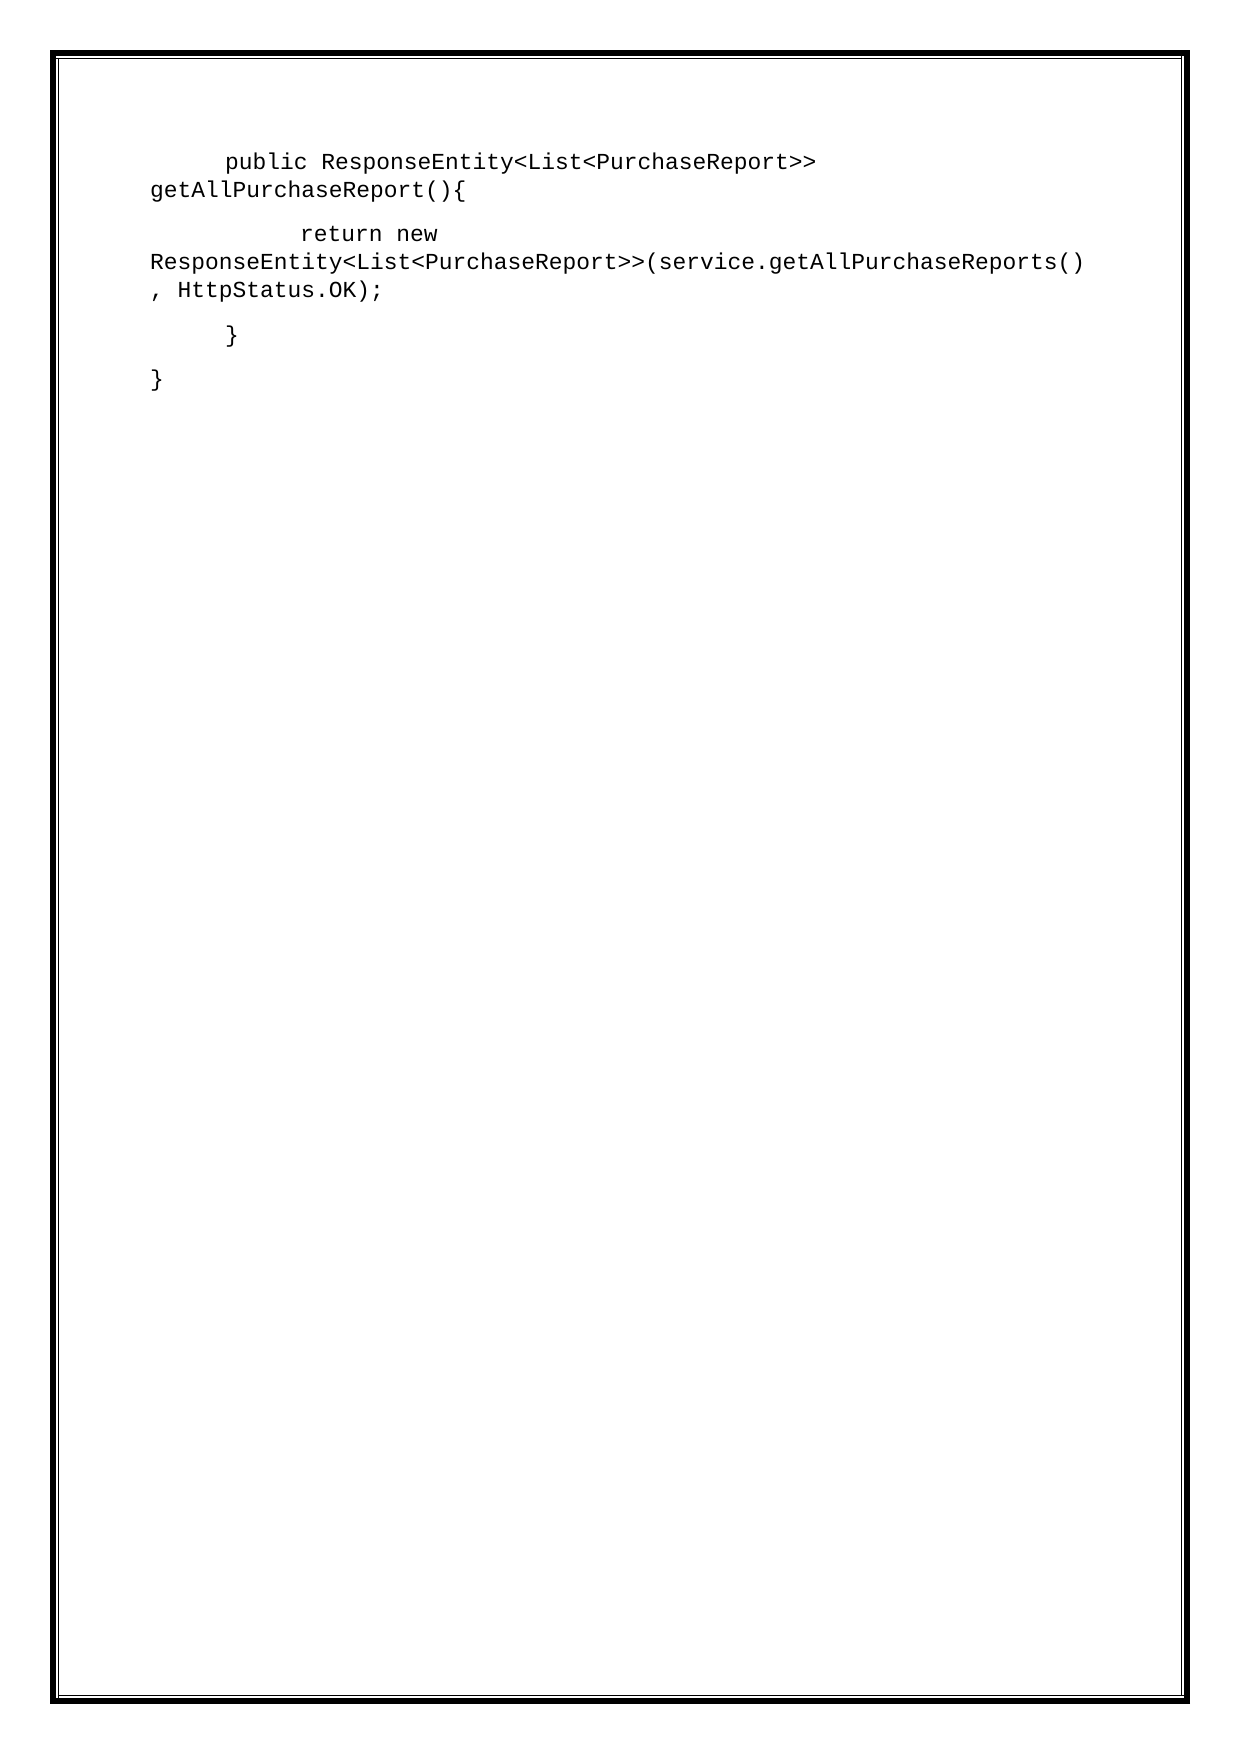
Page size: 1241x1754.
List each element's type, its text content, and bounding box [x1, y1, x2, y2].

text } [150, 323, 1090, 349]
text } [150, 367, 1090, 393]
text return new ResponseEntity<List<PurchaseReport>>(service.getAllPurchaseReports(), HttpStatus.OK); [150, 222, 1090, 304]
text public ResponseEntity<List<PurchaseReport>> getAllPurchaseReport(){ [150, 150, 1090, 204]
